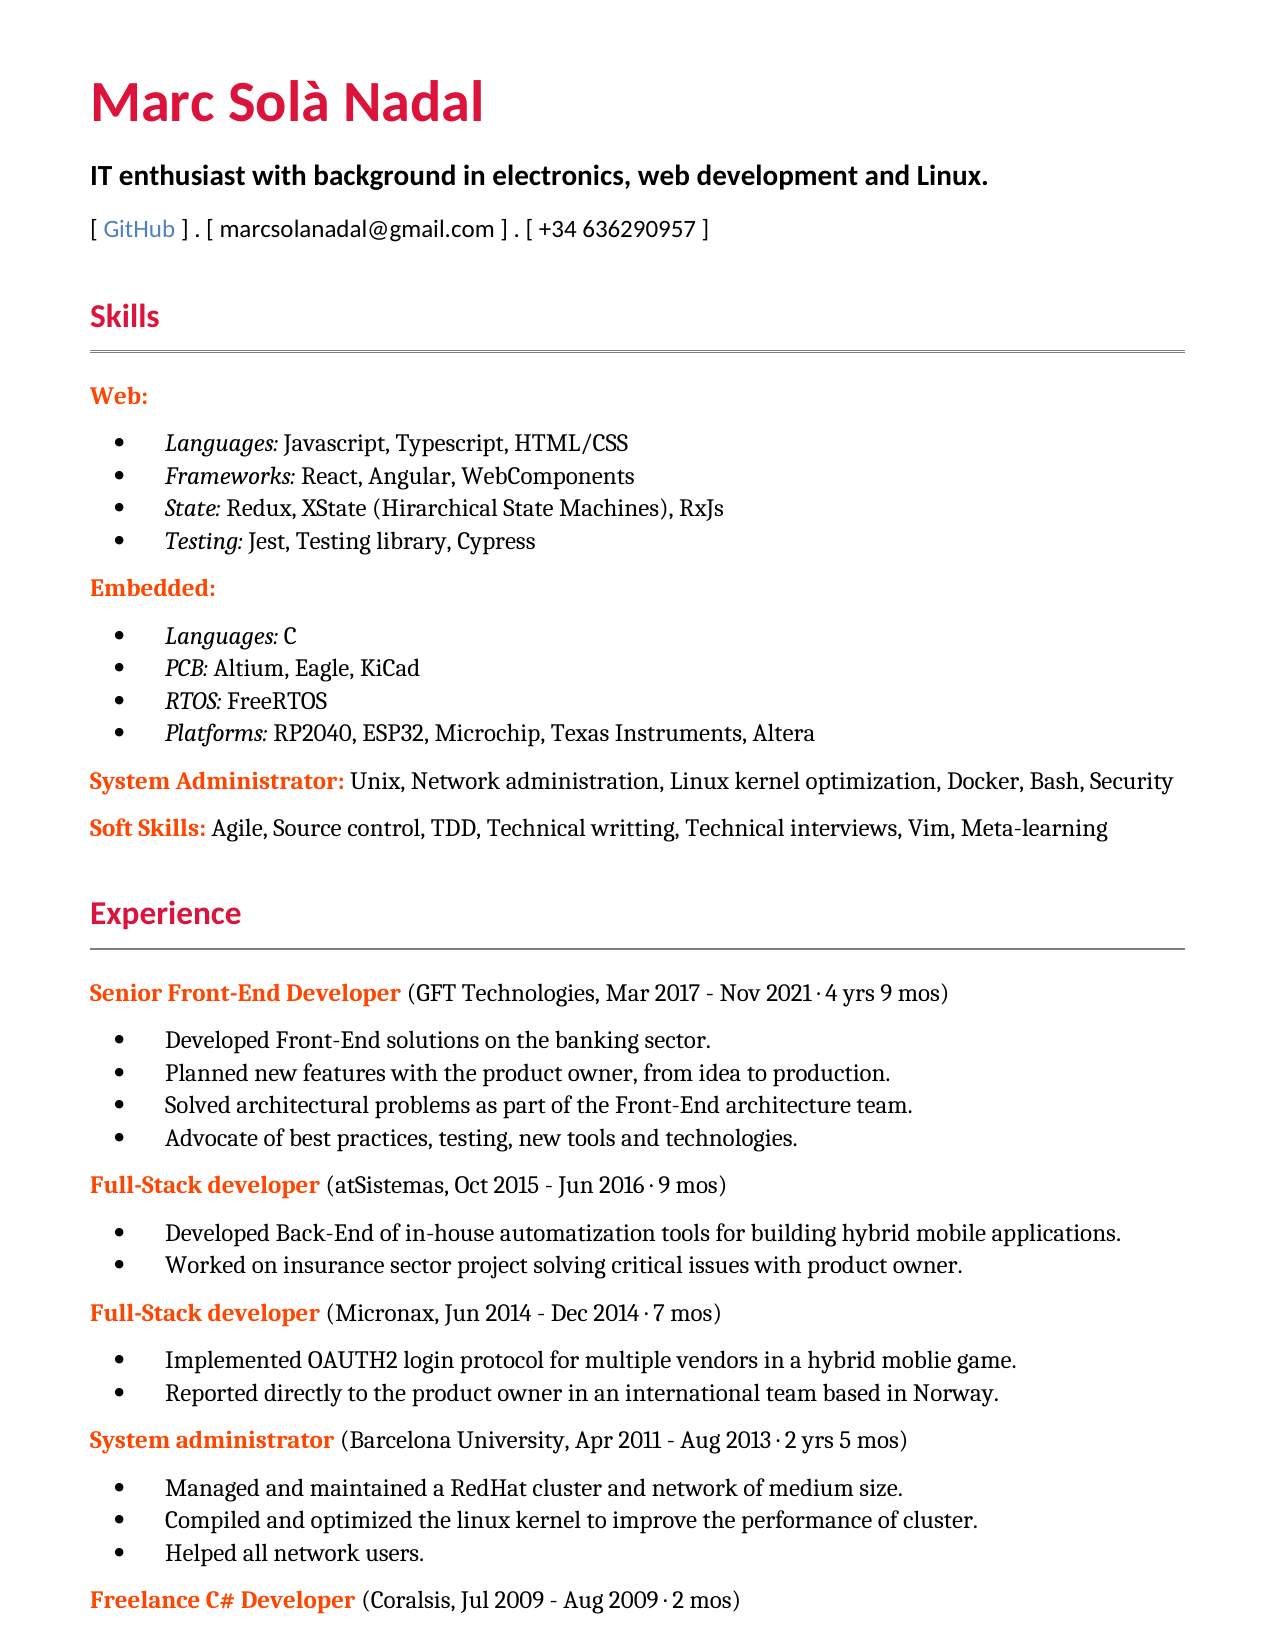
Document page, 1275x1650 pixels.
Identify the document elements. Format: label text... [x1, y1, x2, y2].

list RTOS: FreeRTOS [115, 687, 1185, 715]
list State: Redux, XState (Hirarchical State Machines), RxJs [115, 494, 1185, 523]
text System administrator (Barcelona University, Apr 2011 - Aug 2013 · 2 yrs 5 mos) [90, 1426, 1185, 1455]
text Soft Skills: Agile, Source control, TDD, Technical writting, Technical interviews, Vim, Meta-learning [90, 814, 1185, 843]
text Full-Stack developer (atSistemas, Oct 2015 - Jun 2016 · 9 mos) [90, 1171, 1185, 1200]
list Languages: C [115, 622, 1185, 650]
text Web: [90, 382, 1185, 410]
list Solved architectural problems as part of the Front-End architecture team. [115, 1091, 1185, 1120]
list Languages: Javascript, Typescript, HTML/CSS [115, 429, 1185, 458]
list PCB: Altium, Eagle, KiCad [115, 654, 1185, 683]
text Freelance C# Developer (Coralsis, Jul 2009 - Aug 2009 · 2 mos) [90, 1586, 1185, 1615]
list Frameworks: React, Angular, WebComponents [115, 462, 1185, 490]
list Planned new features with the product owner, from idea to production. [115, 1058, 1185, 1087]
list Platforms: RP2040, ESP32, Microchip, Texas Instruments, Altera [115, 719, 1185, 748]
subtitle Marc Solà Nadal [90, 65, 1185, 136]
list Developed Back-End of in-house automatization tools for building hybrid mobile applications. [115, 1218, 1185, 1247]
subtitle Experience [90, 892, 1185, 933]
subtitle Skills [90, 295, 1185, 336]
list Testing: Jest, Testing library, Cypress [115, 527, 1185, 555]
text Senior Front-End Developer (GFT Technologies, Mar 2017 - Nov 2021 · 4 yrs 9 mos) [90, 978, 1185, 1007]
list Worked on insurance sector project solving critical issues with product owner. [115, 1251, 1185, 1280]
list Managed and maintained a RedHat cluster and network of medium size. [115, 1473, 1185, 1502]
list Advocate of best practices, testing, new tools and technologies. [115, 1123, 1185, 1152]
list Developed Front-End solutions on the banking sector. [115, 1026, 1185, 1055]
subtitle [ GitHub ] . [ marcsolanadal@gmail.com ] . [ +34 636290957 ] [90, 213, 1185, 244]
subtitle IT enthusiast with background in electronics, web development and Linux. [90, 157, 1185, 193]
list Reported directly to the product owner in an international team based in Norway. [115, 1378, 1185, 1407]
list Implemented OAUTH2 login protocol for multiple vendors in a hybrid moblie game. [115, 1346, 1185, 1375]
list Compiled and optimized the linux kernel to improve the performance of cluster. [115, 1506, 1185, 1535]
text System Administrator: Unix, Network administration, Linux kernel optimization, Docker, Bash, Security [90, 767, 1185, 795]
text Embedded: [90, 574, 1185, 603]
list Helped all network users. [115, 1538, 1185, 1567]
text Full-Stack developer (Micronax, Jun 2014 - Dec 2014 · 7 mos) [90, 1298, 1185, 1327]
